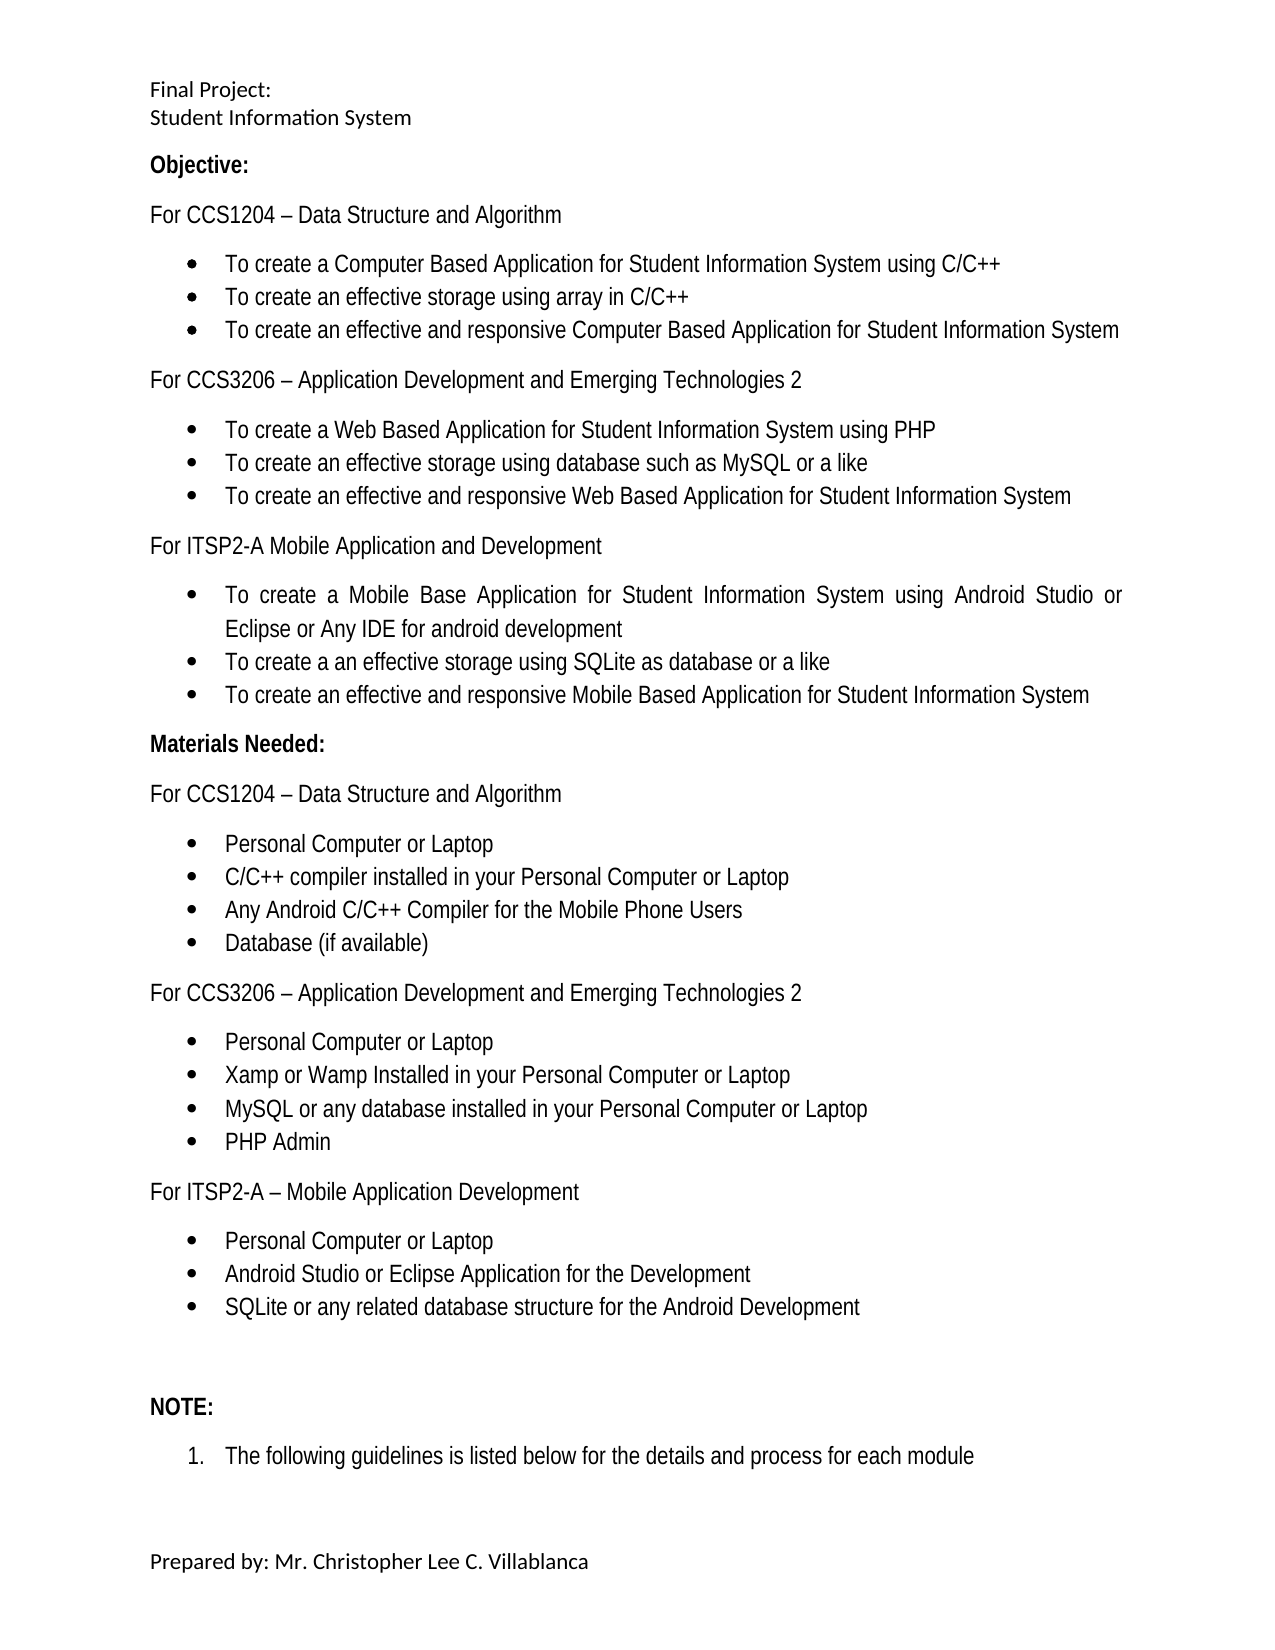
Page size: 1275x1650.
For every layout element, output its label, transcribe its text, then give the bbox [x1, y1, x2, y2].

list C/C++ compiler installed in your Personal Computer or Laptop [187, 862, 1125, 891]
list Xamp or Wamp Installed in your Personal Computer or Laptop [187, 1060, 1125, 1089]
list Personal Computer or Laptop [187, 828, 1125, 857]
list To create an effective and responsive Mobile Based Application for Student Information System [187, 679, 1125, 708]
list Personal Computer or Laptop [187, 1226, 1125, 1255]
list Any Android C/C++ Compiler for the Mobile Phone Users [187, 895, 1125, 924]
list To create a an effective storage using SQLite as database or a like [187, 646, 1125, 675]
text For ITSP2-A Mobile Application and Development [150, 531, 1125, 559]
text For CCS1204 – Data Structure and Algorithm [150, 199, 1125, 228]
list Database (if available) [187, 928, 1125, 957]
text NOTE: [150, 1392, 1125, 1420]
text For CCS3206 – Application Development and Emerging Technologies 2 [150, 365, 1125, 394]
list Android Studio or Eclipse Application for the Development [187, 1259, 1125, 1288]
list To create a Mobile Base Application for Student Information System using Android Studio or Eclipse or Any IDE for android development [187, 580, 1125, 642]
list MySQL or any database installed in your Personal Computer or Laptop [187, 1093, 1125, 1122]
list SQLite or any related database structure for the Android Development [187, 1292, 1125, 1321]
list The following guidelines is listed below for the details and process for each module [187, 1441, 1125, 1470]
text Materials Needed: [150, 729, 1125, 758]
text For CCS3206 – Application Development and Emerging Technologies 2 [150, 978, 1125, 1006]
list To create an effective storage using database such as MySQL or a like [187, 448, 1125, 477]
list PHP Admin [187, 1127, 1125, 1156]
text Objective: [150, 150, 1125, 179]
list To create an effective and responsive Web Based Application for Student Information System [187, 481, 1125, 510]
list To create an effective and responsive Computer Based Application for Student Information System [187, 315, 1125, 344]
text For CCS1204 – Data Structure and Algorithm [150, 779, 1125, 808]
list Personal Computer or Laptop [187, 1027, 1125, 1056]
list To create a Computer Based Application for Student Information System using C/C++ [187, 249, 1125, 278]
list To create a Web Based Application for Student Information System using PHP [187, 415, 1125, 444]
text For ITSP2-A – Mobile Application Development [150, 1176, 1125, 1205]
list To create an effective storage using array in C/C++ [187, 282, 1125, 311]
